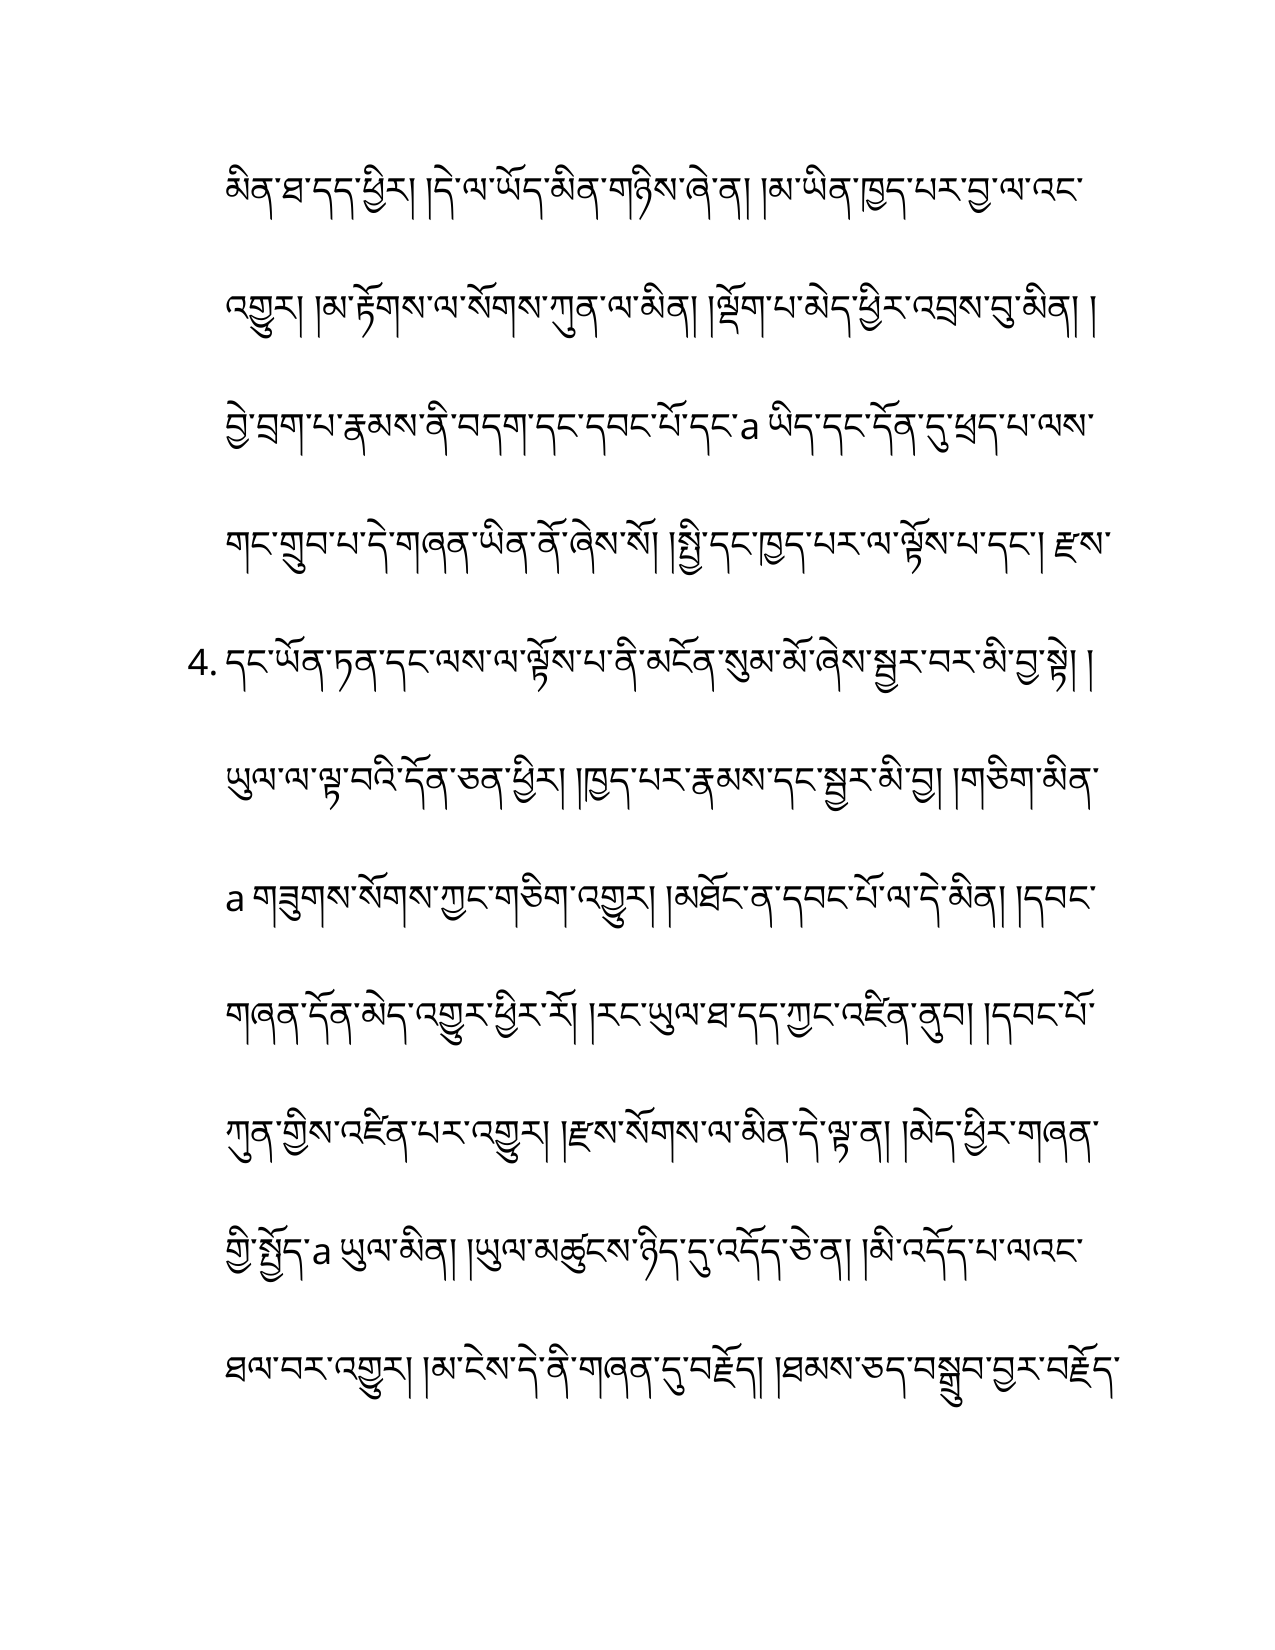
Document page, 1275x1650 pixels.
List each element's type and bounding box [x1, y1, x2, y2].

list [187, 622, 1125, 1432]
list [187, 150, 1125, 606]
